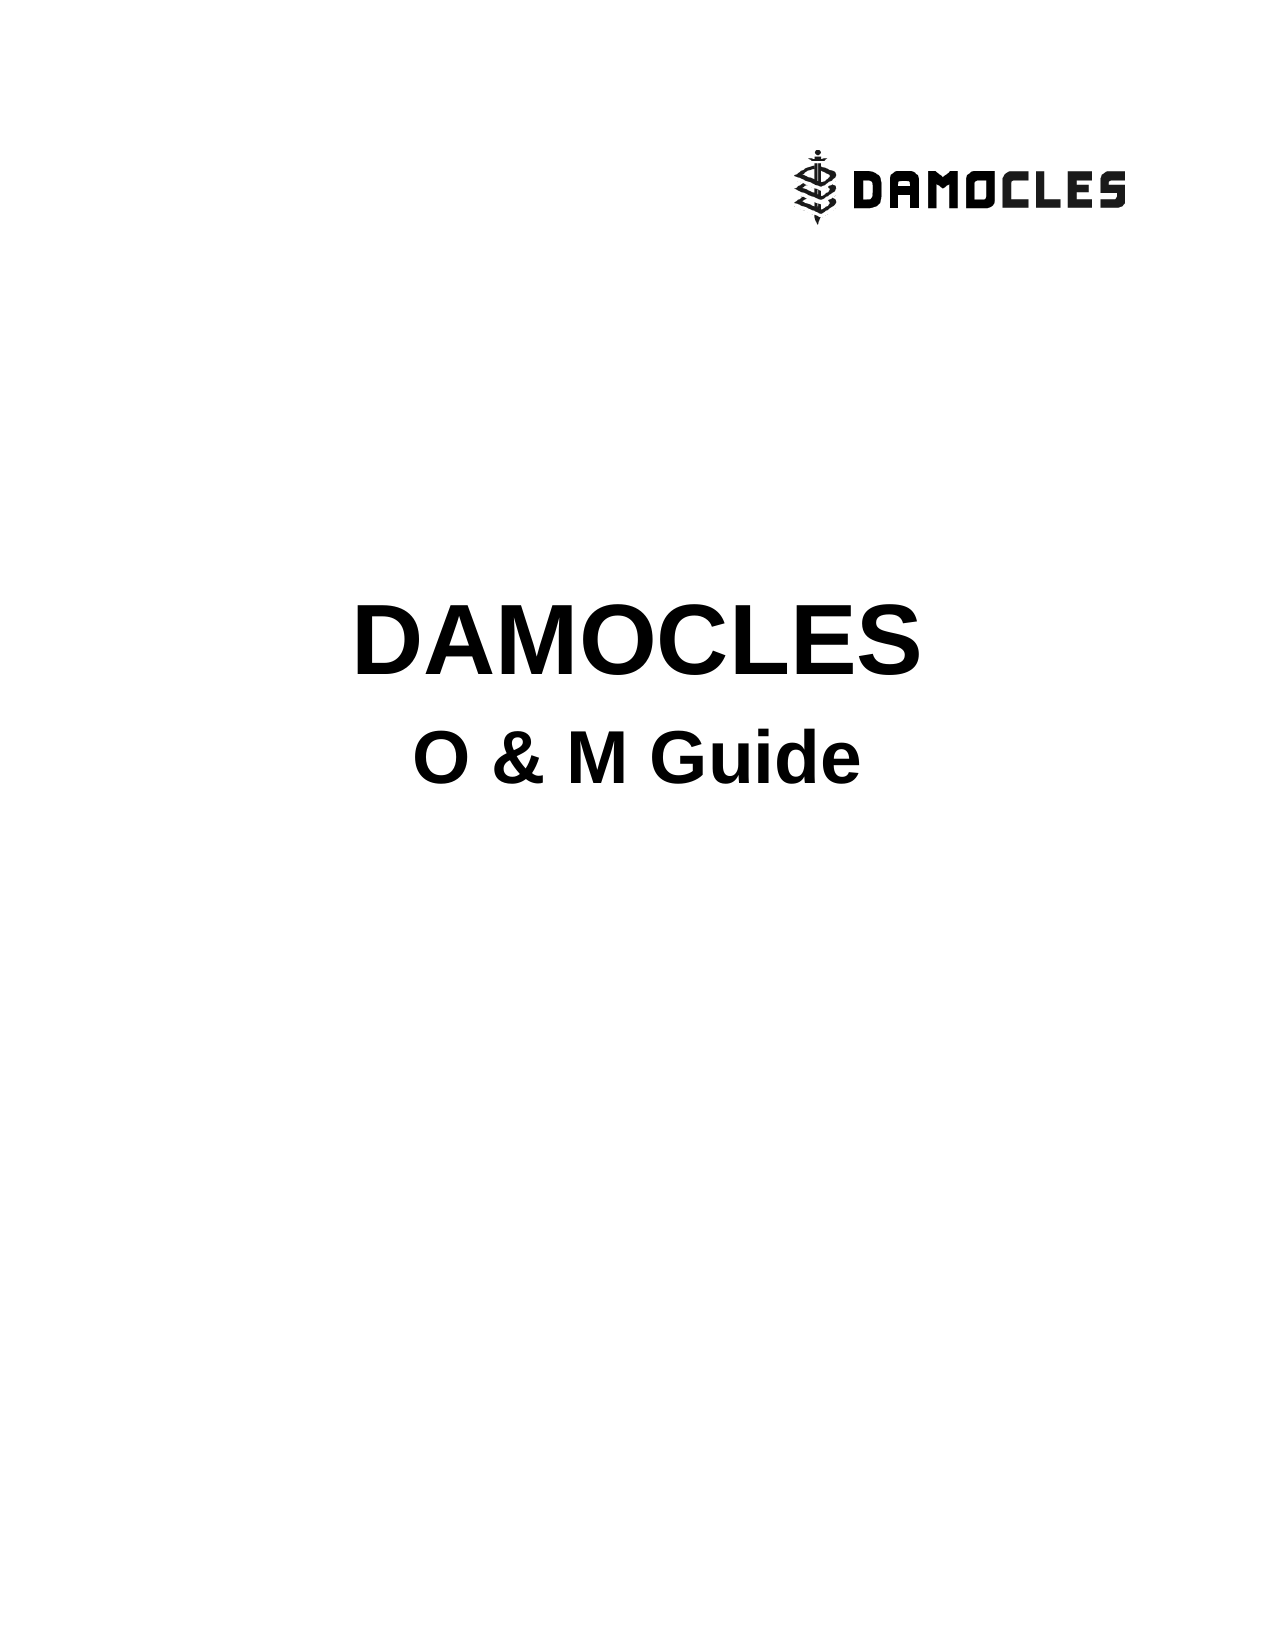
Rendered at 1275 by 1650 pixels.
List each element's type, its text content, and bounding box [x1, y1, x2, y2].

text O & M Guide [150, 713, 1125, 799]
picture [794, 150, 1125, 225]
text DAMOCLES [150, 580, 1125, 695]
